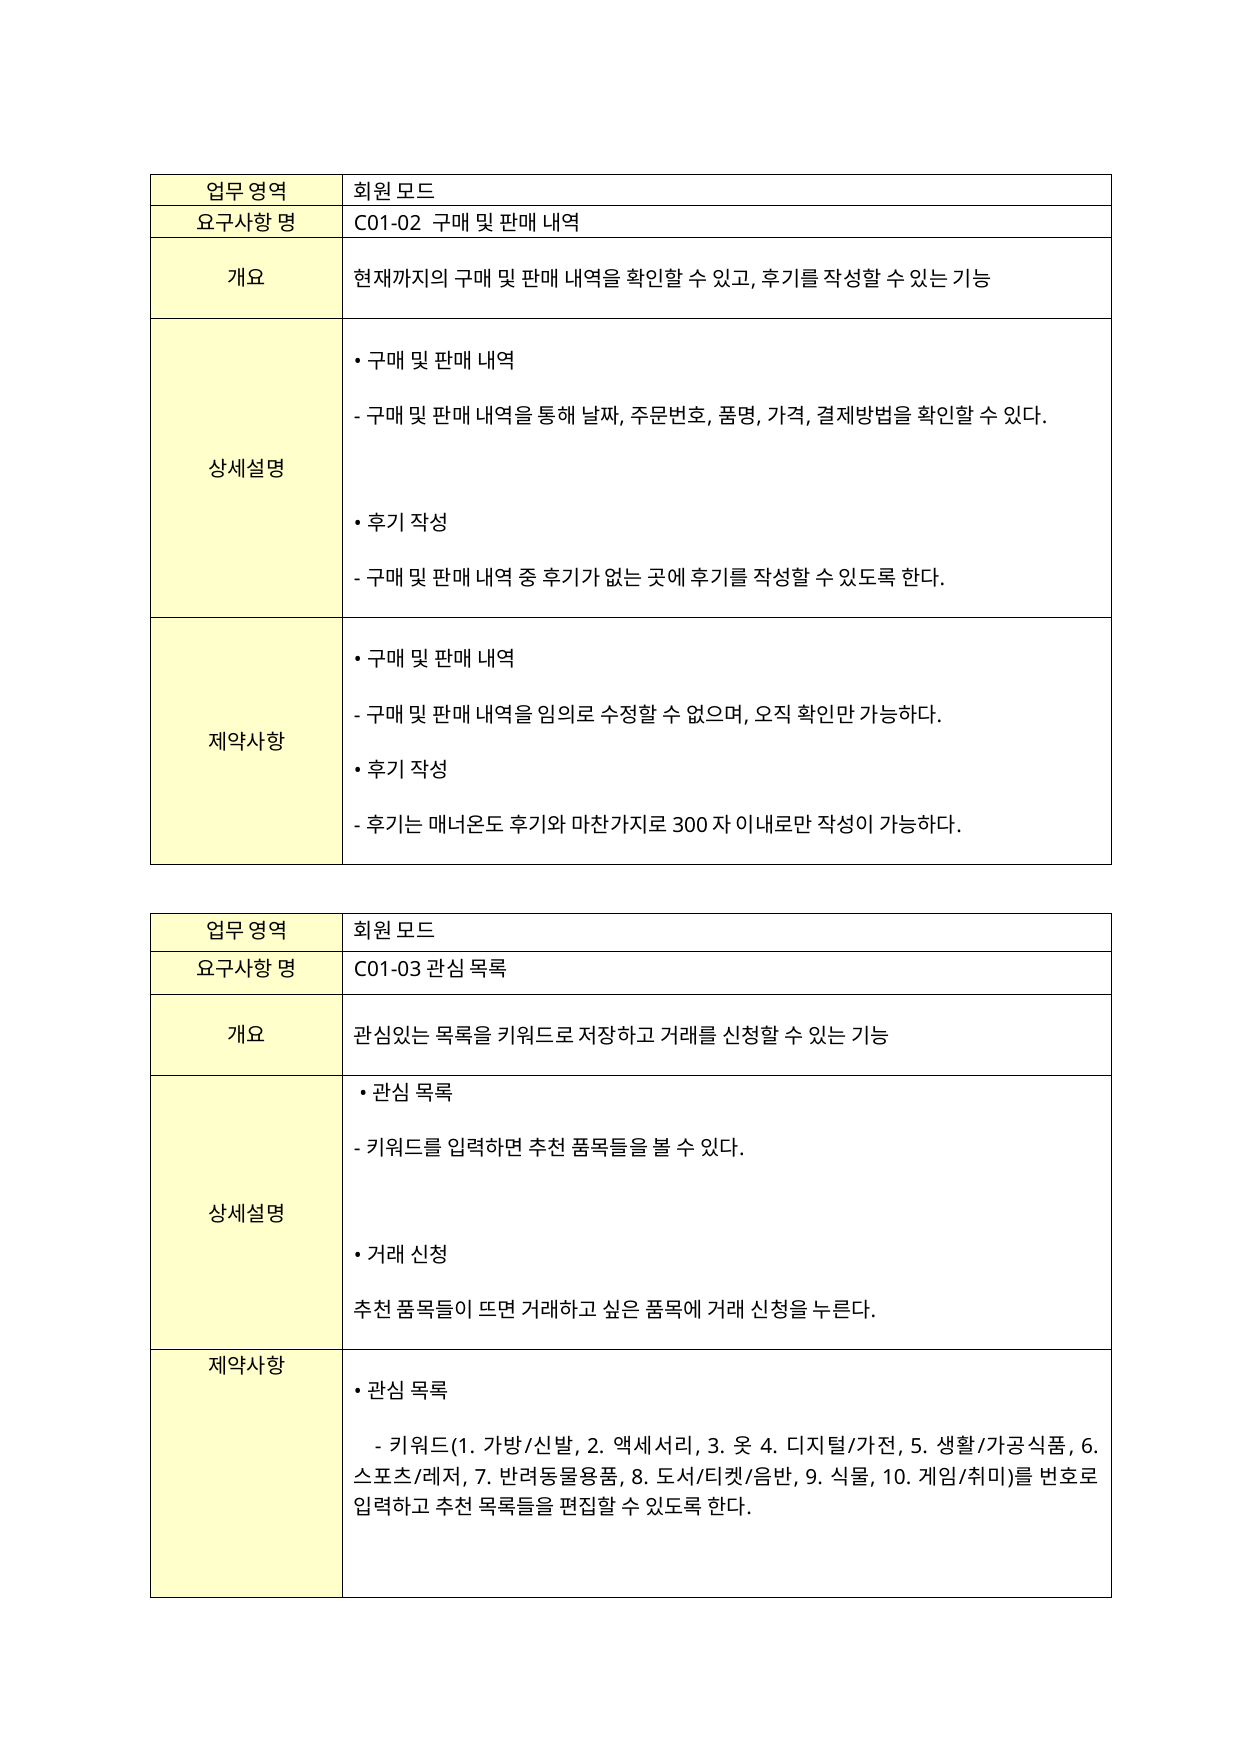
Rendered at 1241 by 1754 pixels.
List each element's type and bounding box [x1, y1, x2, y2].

table_cell [343, 1350, 1111, 1597]
table_cell [343, 238, 1111, 318]
table_header [151, 175, 342, 205]
table_header [343, 175, 1111, 205]
table_cell [151, 319, 342, 617]
table_cell [343, 1076, 1111, 1348]
table_cell [151, 238, 342, 318]
table_cell [343, 952, 1111, 993]
table_cell [151, 618, 342, 864]
table_cell [343, 319, 1111, 617]
table_cell [151, 995, 342, 1075]
table_header [151, 914, 342, 951]
table_cell [343, 618, 1111, 864]
table_cell [151, 1350, 342, 1597]
table_cell [343, 995, 1111, 1075]
table_cell [343, 206, 1111, 237]
table_cell [151, 952, 342, 993]
table_cell [151, 206, 342, 237]
table_header [343, 914, 1111, 951]
table_cell [151, 1076, 342, 1348]
